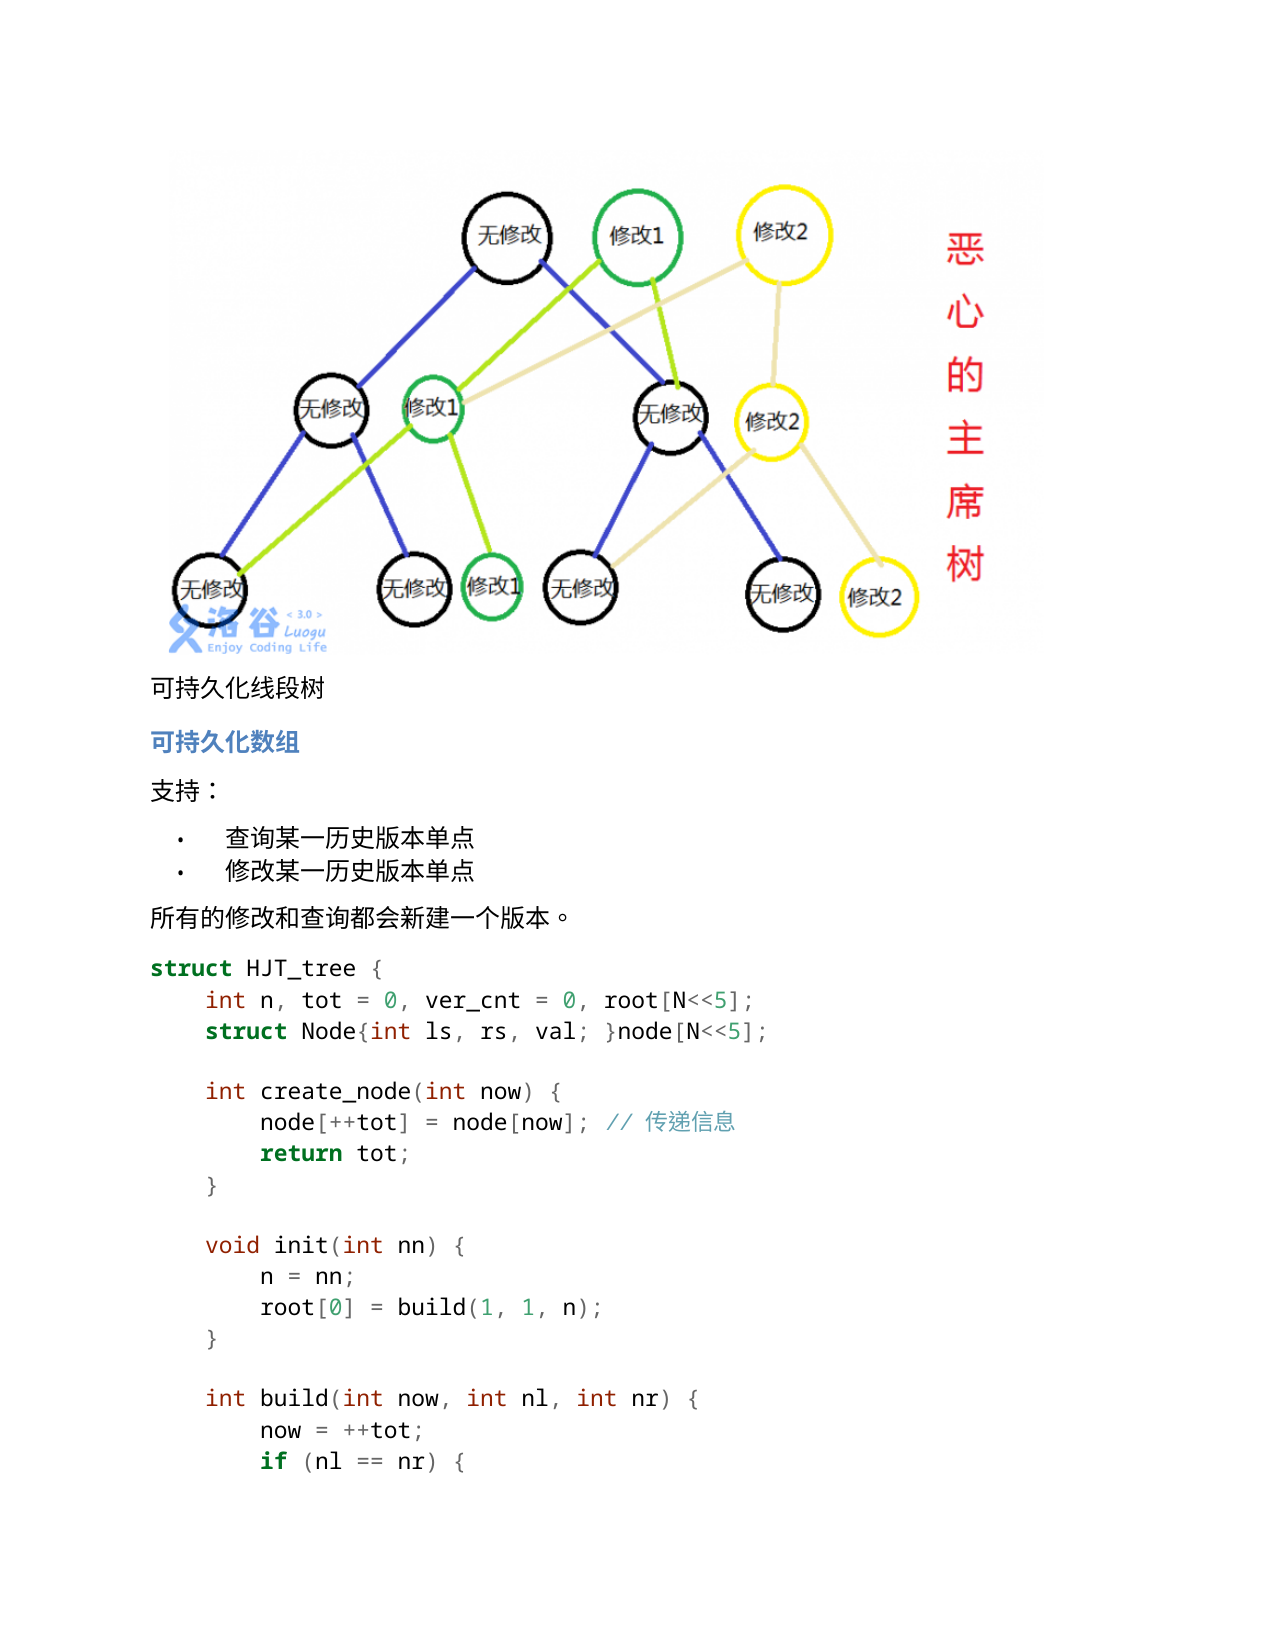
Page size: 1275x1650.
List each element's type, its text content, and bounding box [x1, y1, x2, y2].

text 所有的修改和查询都会新建一个版本。 [150, 905, 1125, 934]
text 可持久化线段树 [150, 675, 1125, 704]
picture [168, 150, 1044, 655]
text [150, 952, 1125, 1476]
text 支持： [150, 777, 1125, 806]
list 修改某一历史版本单点 [175, 857, 1125, 886]
subtitle 可持久化数组 [150, 724, 1125, 759]
list 查询某一历史版本单点 [175, 825, 1125, 854]
